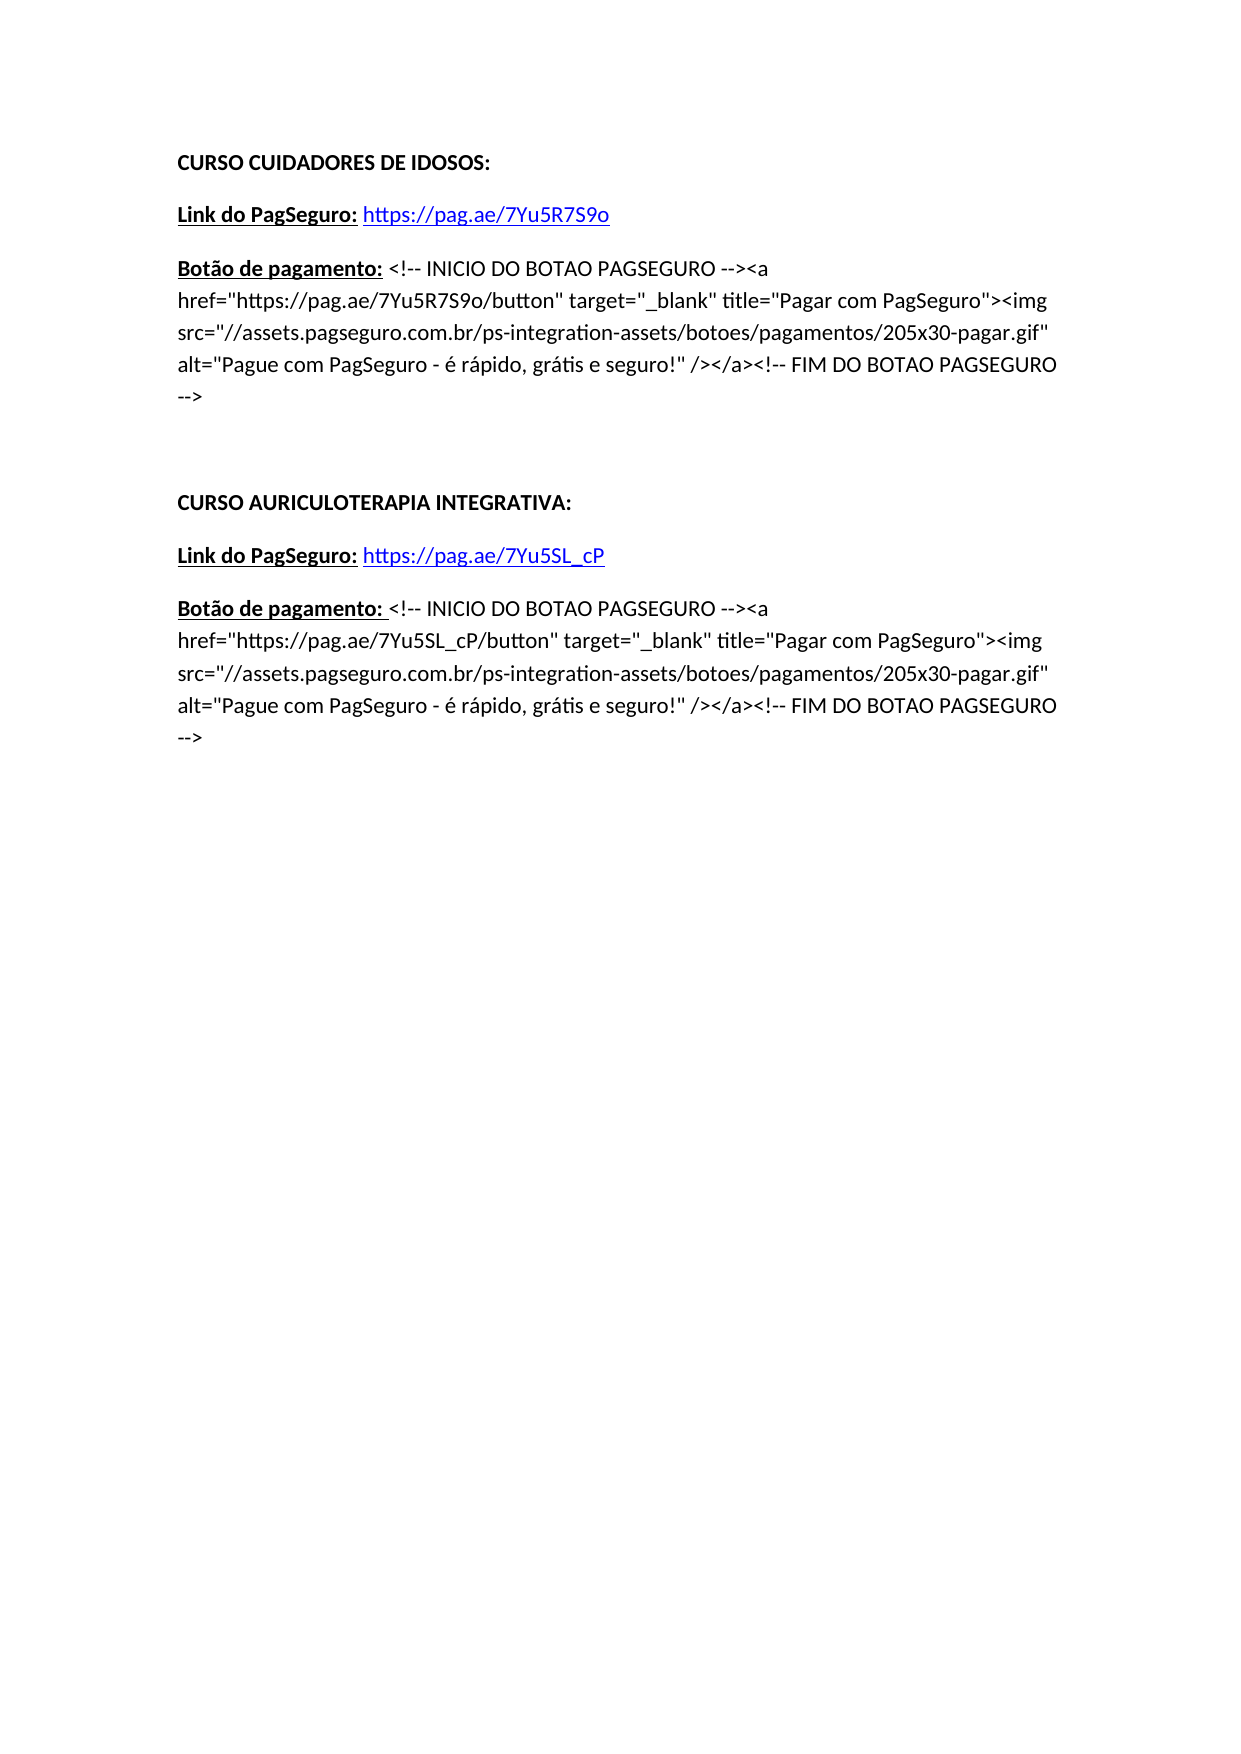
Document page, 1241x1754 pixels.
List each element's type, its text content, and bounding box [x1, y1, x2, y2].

text CURSO AURICULOTERAPIA INTEGRATIVA: [177, 488, 1063, 516]
text Link do PagSeguro: https://pag.ae/7Yu5SL_cP [177, 541, 1063, 569]
text CURSO CUIDADORES DE IDOSOS: [177, 148, 1063, 176]
text Link do PagSeguro: https://pag.ae/7Yu5R7S9o [177, 201, 1063, 229]
text Botão de pagamento: <!-- INICIO DO BOTAO PAGSEGURO --><a href="https://pag.ae/7Yu5SL_cP/button" target="_blank" title="Pagar com PagSeguro"><img src="//assets.pagseguro.com.br/ps-integration-assets/botoes/pagamentos/205x30-pagar.gif" alt="Pague com PagSeguro - é rápido, grátis e seguro!" /></a><!-- FIM DO BOTAO PAGSEGURO --> [177, 594, 1063, 751]
text Botão de pagamento: <!-- INICIO DO BOTAO PAGSEGURO --><a href="https://pag.ae/7Yu5R7S9o/button" target="_blank" title="Pagar com PagSeguro"><img src="//assets.pagseguro.com.br/ps-integration-assets/botoes/pagamentos/205x30-pagar.gif" alt="Pague com PagSeguro - é rápido, grátis e seguro!" /></a><!-- FIM DO BOTAO PAGSEGURO --> [177, 254, 1063, 410]
